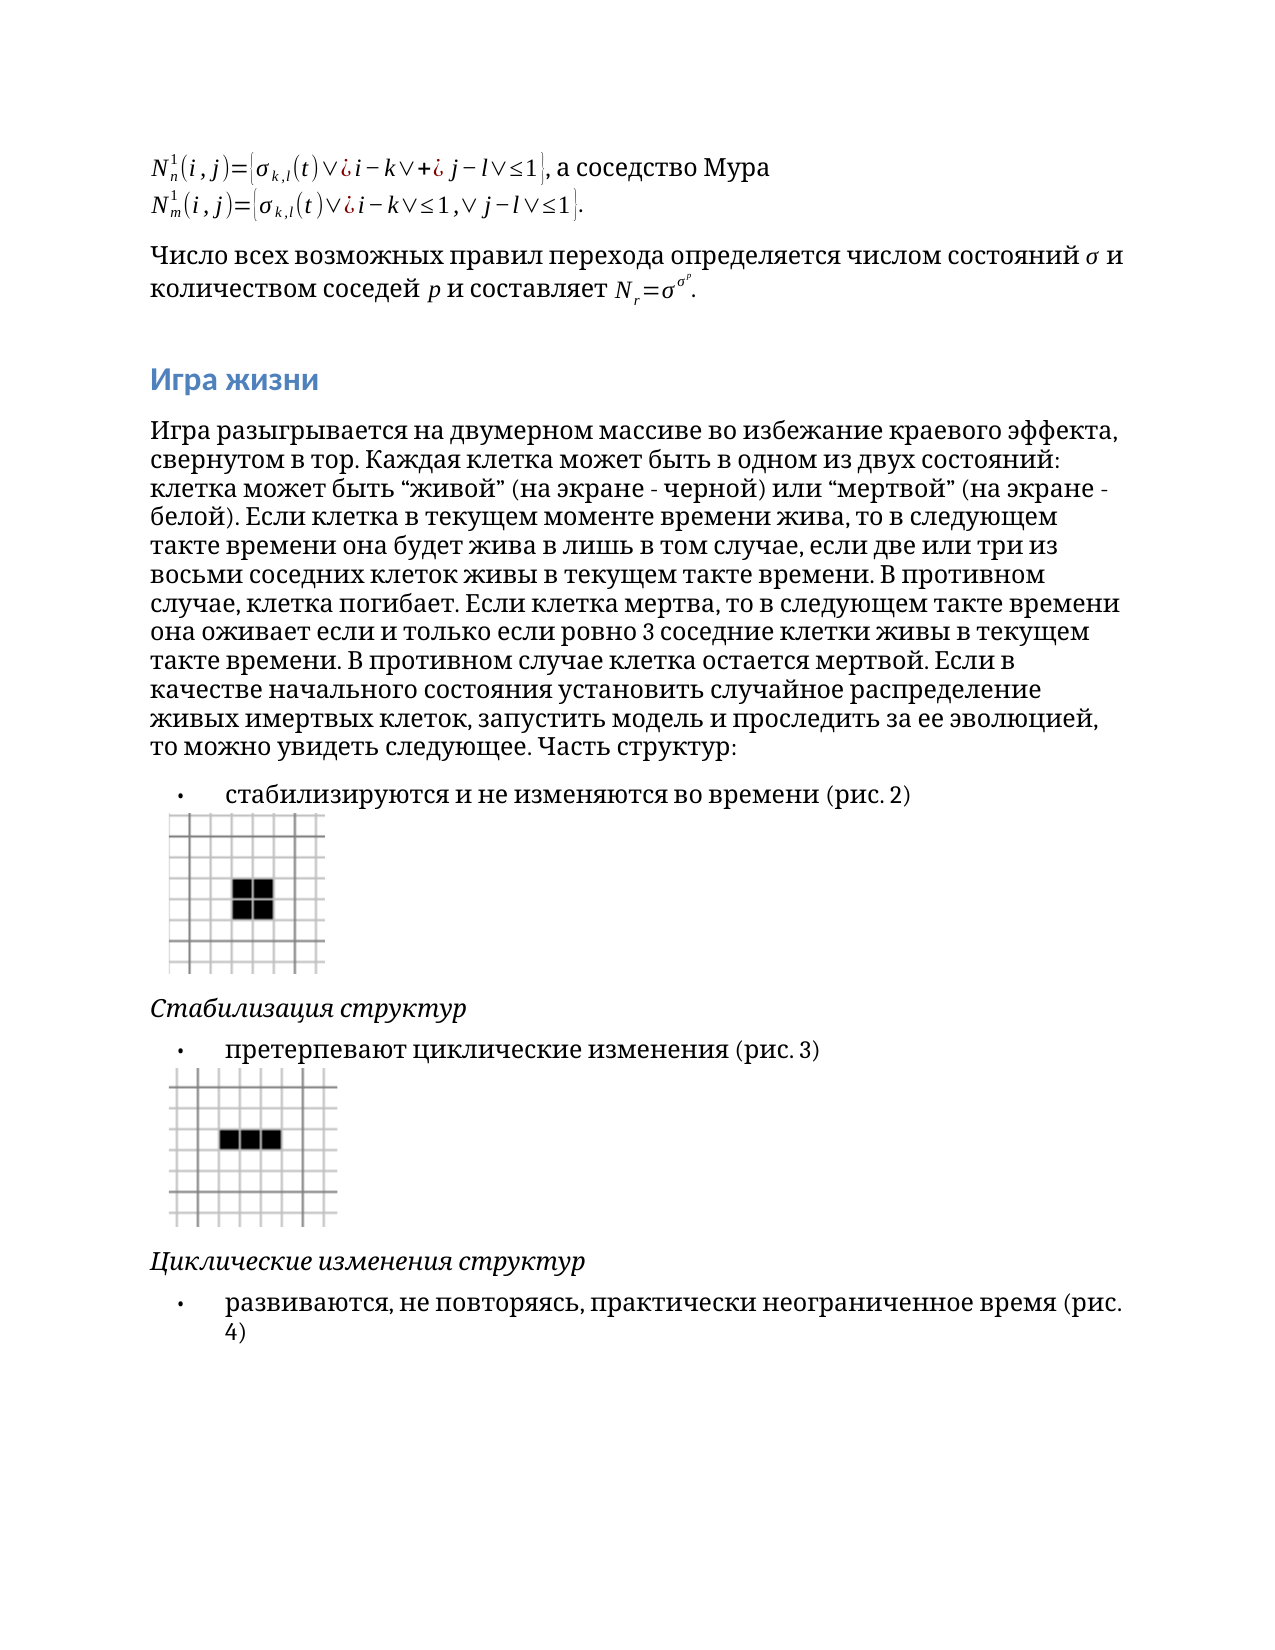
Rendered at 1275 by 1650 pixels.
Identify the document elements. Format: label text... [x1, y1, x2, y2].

text Стабилизация структур [150, 994, 1125, 1023]
list стабилизируются и не изменяются во времени (рис. 2) [175, 781, 1125, 809]
picture [168, 813, 325, 974]
text Игра разыгрывается на двумерном массиве во избежание краевого эффекта, свернутом в тор. Каждая клетка может быть в одном из двух состояний: клетка может быть “живой” (на экране - черной) или “мертвой” (на экране - белой). Если клетка в текущем моменте времени жива, то в следующем такте времени она будет жива в лишь в том случае, если две или три из восьми соседних клеток живы в текущем такте времени. В противном случае, клетка погибает. Если клетка мертва, то в следующем такте времени она оживает если и только если ровно 3 соседние клетки живы в текущем такте времени. В противном случае клетка остается мертвой. Если в качестве начального состояния установить случайное распределение живых имертвых клеток, запустить модель и проследить за ее эволюцией, то можно увидеть следующее. Часть структур: [150, 417, 1125, 762]
list развиваются, не повторяясь, практически неограниченное время (рис. 4) [175, 1289, 1125, 1346]
text Циклические изменения структур [150, 1247, 1125, 1276]
subtitle Игра жизни [150, 358, 1125, 398]
text Число всех возможных правил перехода определяется числом состояний и количеством соседей и составляет . [150, 242, 1125, 308]
list претерпевают циклические изменения (рис. 3) [175, 1036, 1125, 1064]
picture [168, 1068, 338, 1227]
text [150, 150, 1125, 223]
